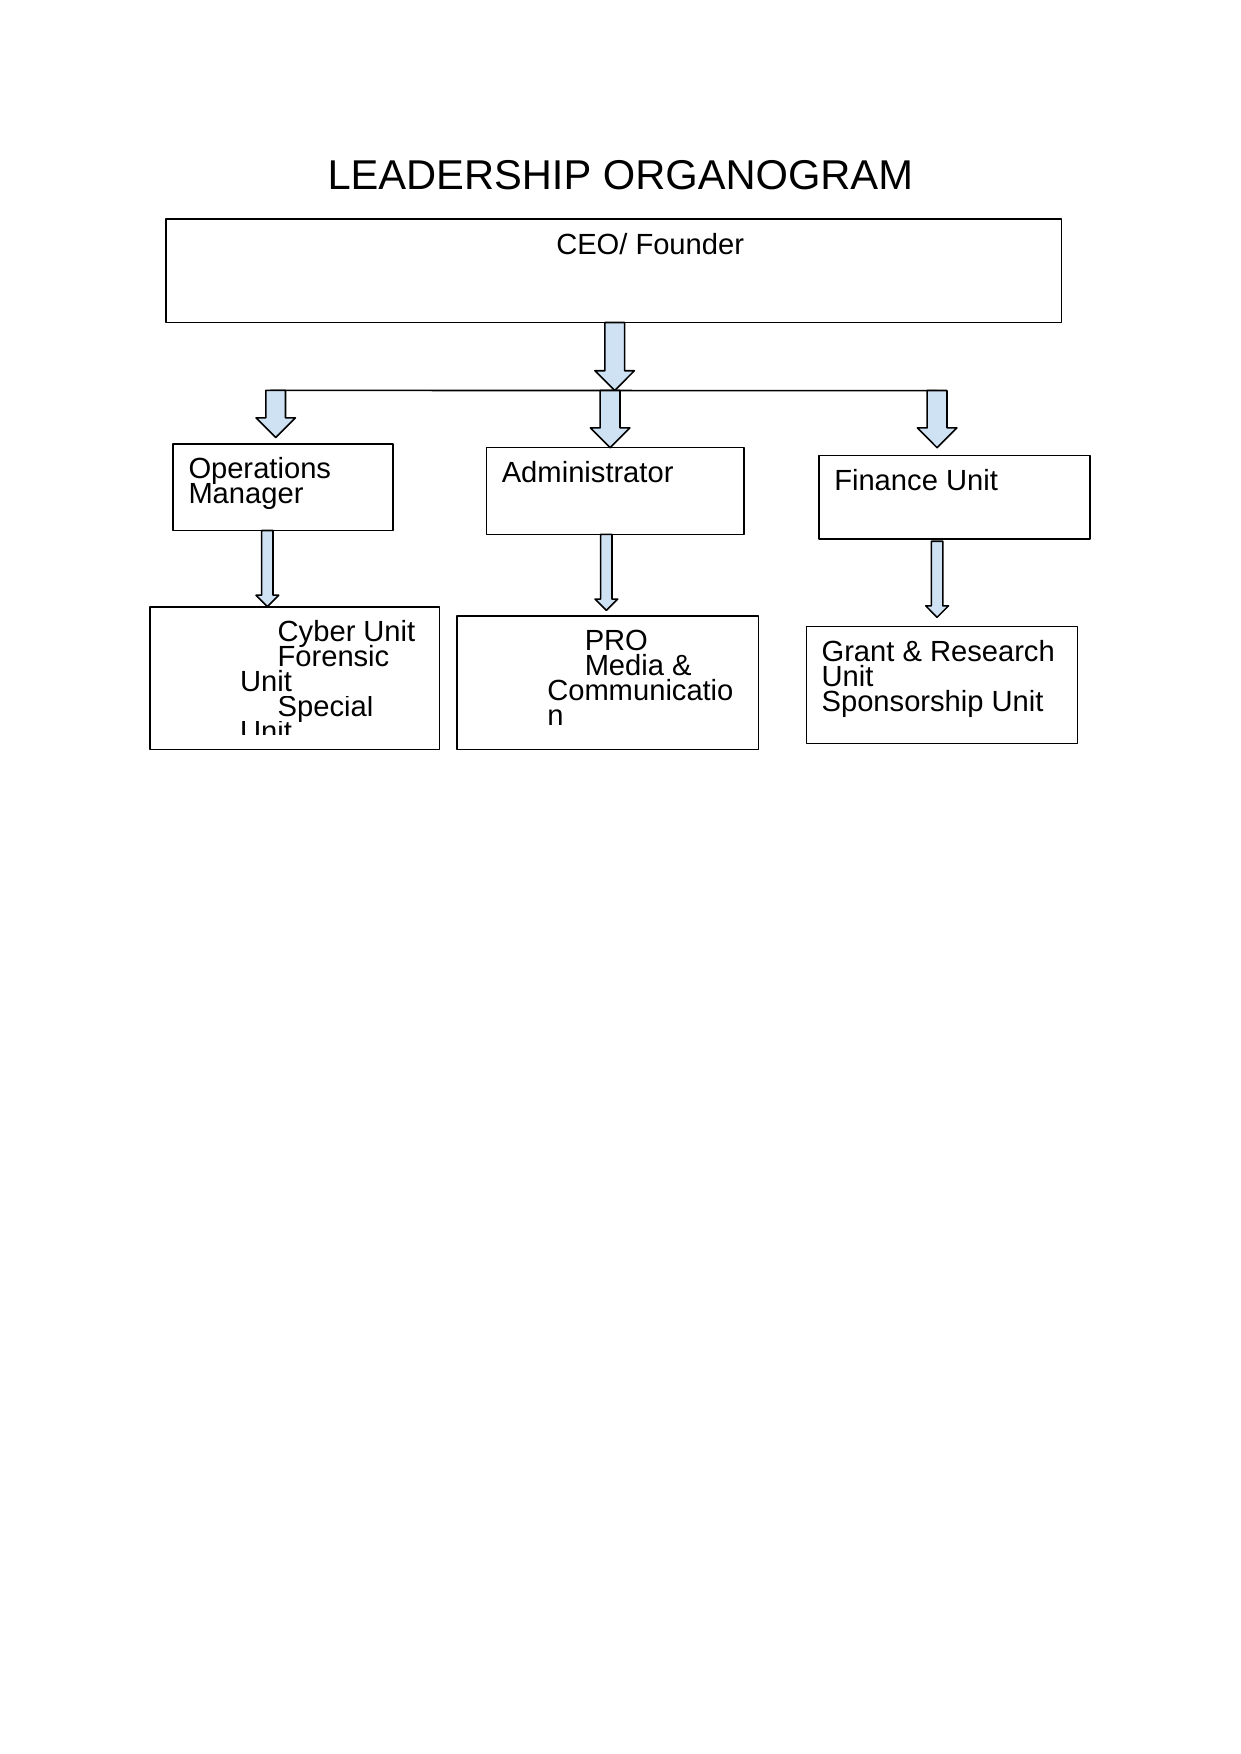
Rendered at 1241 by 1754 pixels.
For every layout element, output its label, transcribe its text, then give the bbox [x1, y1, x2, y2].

subtitle LEADERSHIP ORGANOGRAM [150, 150, 1090, 198]
